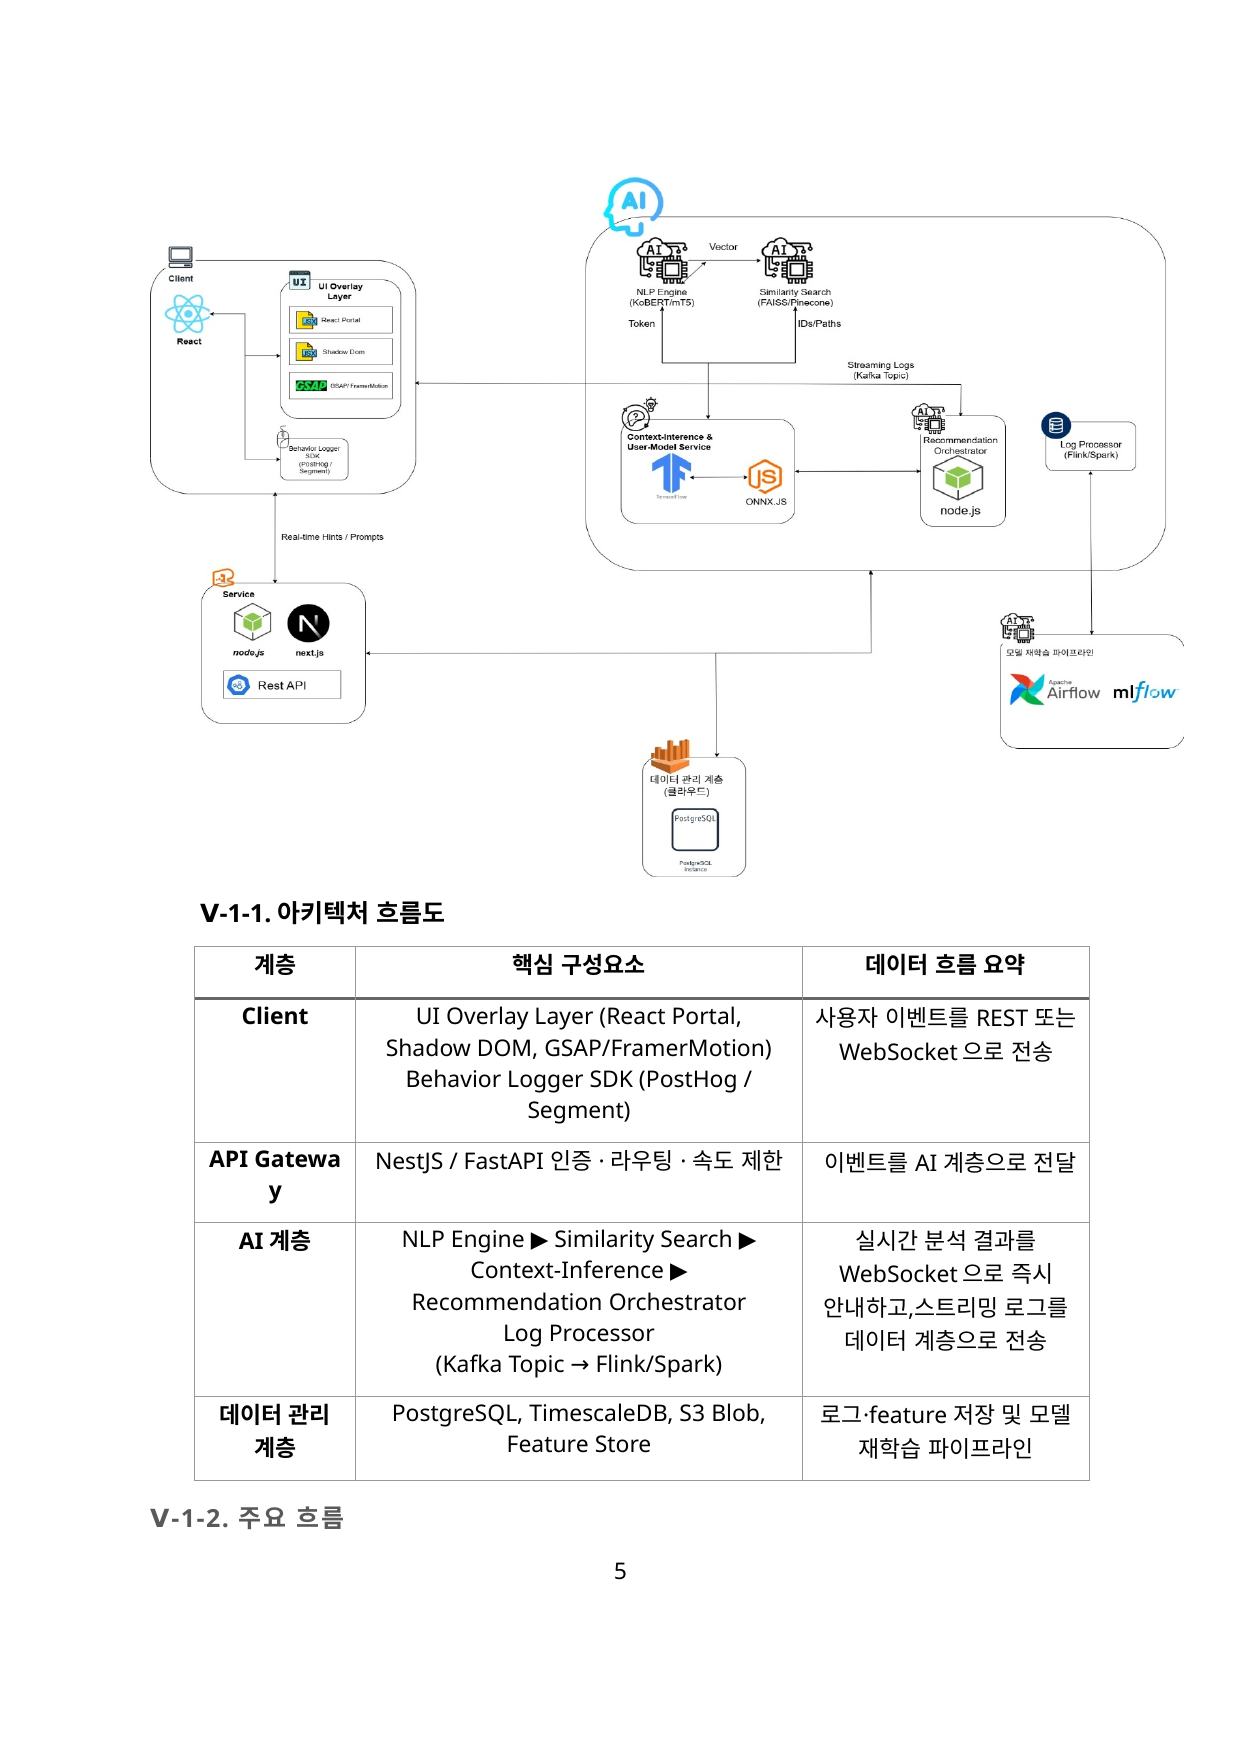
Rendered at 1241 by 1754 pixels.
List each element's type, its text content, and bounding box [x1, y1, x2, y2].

table_cell UI Overlay Layer (React Portal, Shadow DOM, GSAP/FramerMotion) Behavior Logger SDK (PostHog / Segment) [356, 1000, 802, 1142]
table_cell 실시간 분석 결과를 WebSocket으로 즉시 안내하고,스트리밍 로그를 데이터 계층으로 전송 [803, 1223, 1089, 1396]
table_header 데이터 흐름 요약 [803, 947, 1089, 997]
table_cell 데이터 관리 계층 [195, 1397, 355, 1480]
table_cell API Gateway [195, 1143, 355, 1222]
table_cell NLP Engine ▶ Similarity Search ▶ Context-Inference ▶ Recommendation Orchestrator Log Processor (Kafka Topic → Flink/Spark) [356, 1223, 802, 1396]
subtitle Ⅴ-1-2. 주요 흐름 [150, 1498, 1090, 1534]
table_cell [803, 1143, 1089, 1222]
table_header 핵심 구성요소 [356, 947, 802, 997]
table_cell 사용자 이벤트를 REST 또는 WebSocket으로 전송 [803, 1000, 1089, 1142]
table_cell AI 계층 [195, 1223, 355, 1396]
table_header 계층 [195, 947, 355, 997]
table_cell 로그·feature 저장 및 모델 재학습 파이프라인 [803, 1397, 1089, 1480]
table_cell NestJS / FastAPI 인증 · 라우팅 · 속도 제한 [356, 1143, 802, 1222]
table_cell Client [195, 1000, 355, 1142]
table_cell PostgreSQL, TimescaleDB, S3 Blob, Feature Store [356, 1397, 802, 1480]
text Ⅴ-1-1. 아키텍처 흐름도 [150, 893, 1090, 929]
picture [150, 177, 1184, 877]
